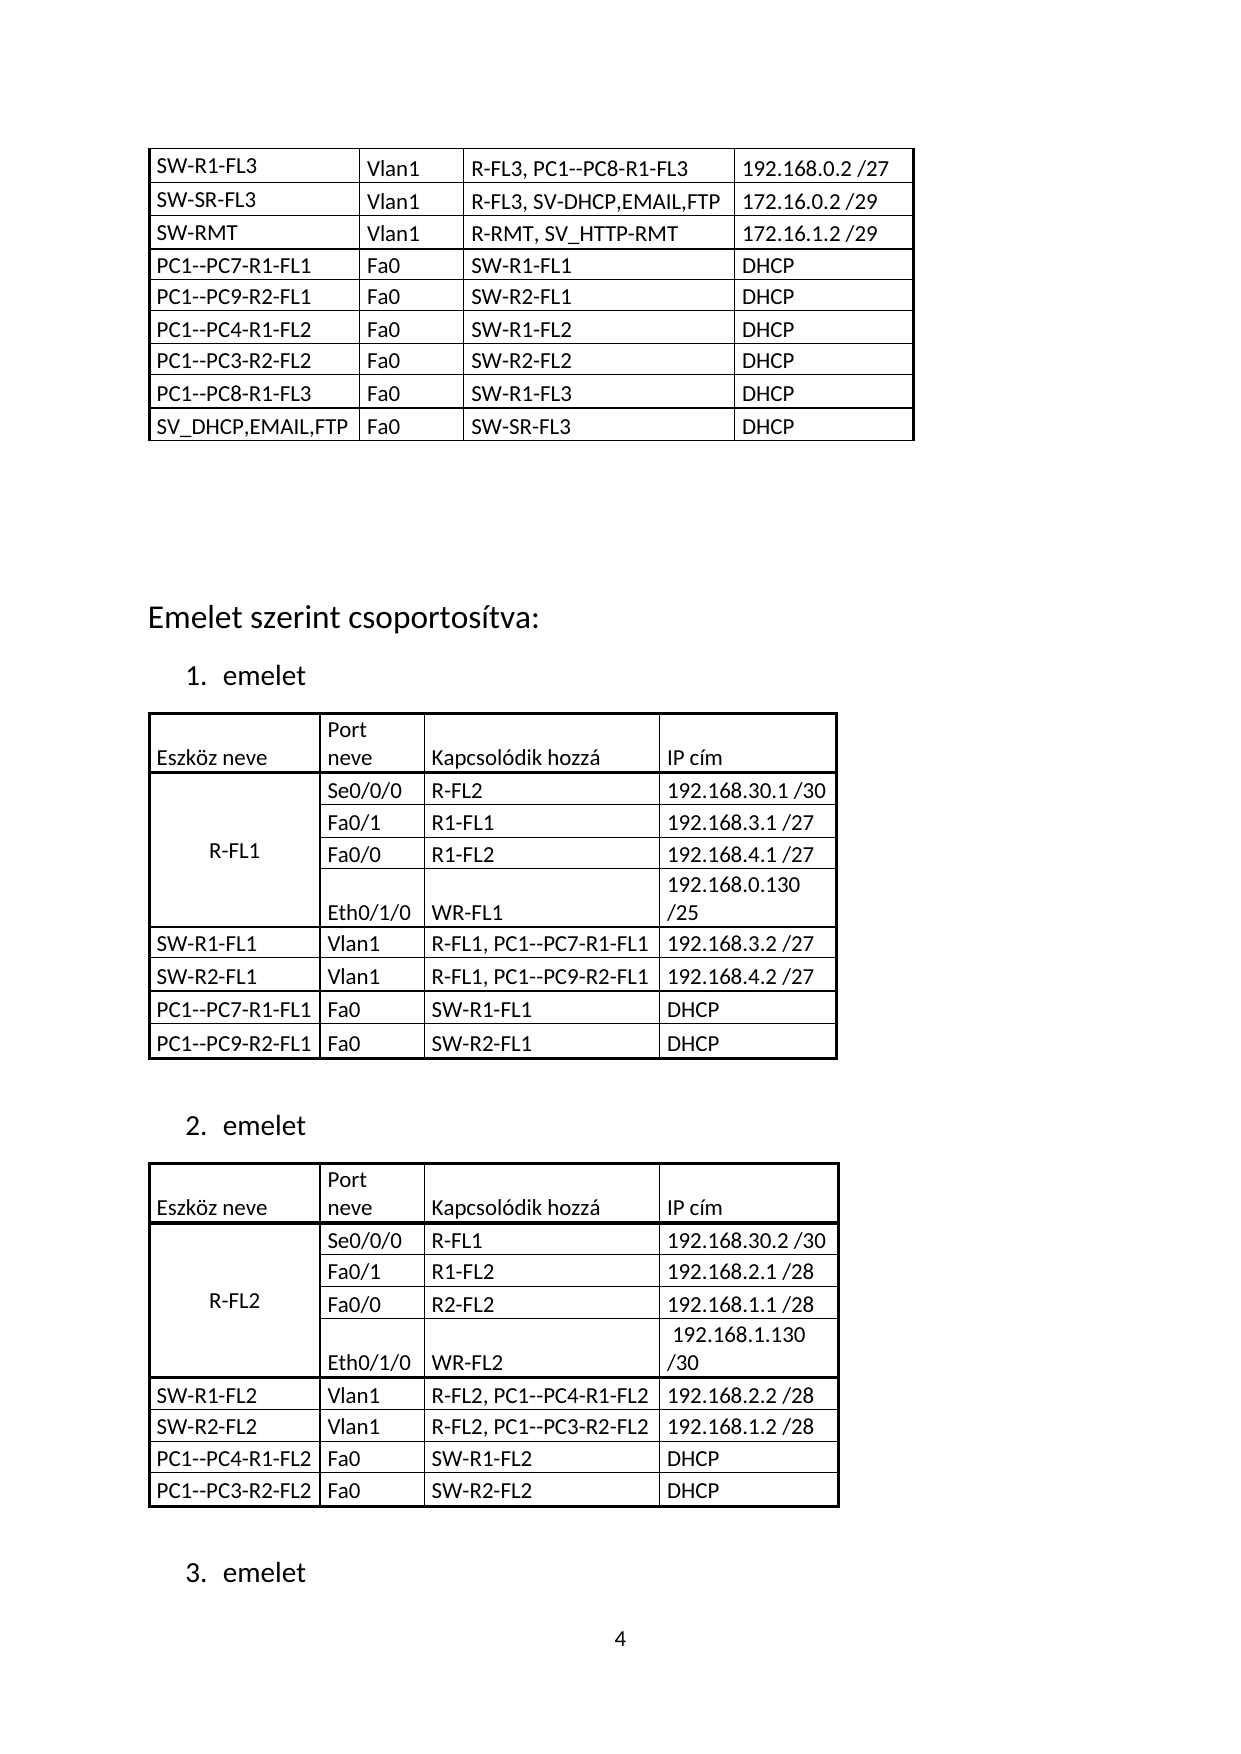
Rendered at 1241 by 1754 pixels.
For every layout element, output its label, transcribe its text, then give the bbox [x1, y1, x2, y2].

table_cell 192.168.3.2 /27 [660, 928, 835, 957]
table_header IP cím [660, 1165, 837, 1221]
table_cell Fa0 [360, 250, 463, 279]
table_cell Fa0 [360, 311, 463, 343]
table_cell 192.168.0.130 /25 [660, 869, 835, 926]
table_cell R2-FL2 [425, 1287, 659, 1318]
table_cell DHCP [660, 992, 835, 1023]
table_cell R1-FL1 [425, 805, 659, 837]
table_cell R-FL3, SV-DHCP,EMAIL,FTP [464, 183, 734, 215]
table_cell Fa0 [321, 992, 424, 1023]
table_cell R1-FL2 [425, 1255, 659, 1286]
table_cell 172.16.1.2 /29 [735, 216, 912, 248]
table_cell R-FL2 [151, 1225, 319, 1376]
table_cell DHCP [735, 409, 912, 440]
table_cell Eth0/1/0 [321, 869, 424, 926]
table_cell 192.168.0.2 /27 [735, 149, 912, 182]
table_cell DHCP [660, 1442, 837, 1472]
table_cell SW-R1-FL2 [464, 311, 734, 343]
table_cell PC1--PC4-R1-FL2 [151, 311, 359, 343]
table_cell SW-R2-FL2 [151, 1410, 319, 1441]
table_cell Vlan1 [360, 149, 463, 182]
list emelet [185, 657, 1093, 692]
table_cell Se0/0/0 [321, 1225, 424, 1254]
table_header Port neve [321, 1165, 424, 1221]
table_cell 192.168.30.2 /30 [660, 1225, 837, 1254]
table_header Port neve [321, 715, 424, 771]
table_cell PC1--PC7-R1-FL1 [151, 250, 359, 279]
table_cell R-FL1 [425, 1225, 659, 1254]
table_cell 192.168.4.2 /27 [660, 958, 835, 990]
table_cell Fa0 [321, 1442, 424, 1472]
table_cell Se0/0/0 [321, 774, 424, 804]
table_cell DHCP [735, 280, 912, 310]
table_cell 192.168.1.130 /30 [660, 1319, 837, 1376]
table_header IP cím [660, 715, 835, 771]
table_cell PC1--PC9-R2-FL1 [151, 1024, 319, 1057]
table_cell SW-R2-FL1 [464, 280, 734, 310]
table_cell SW-SR-FL3 [464, 409, 734, 440]
table_cell R-RMT, SV_HTTP-RMT [464, 216, 734, 248]
table_cell Fa0 [360, 375, 463, 407]
text Emelet szerint csoportosítva: [148, 596, 1093, 637]
table_cell SW-R2-FL1 [425, 1024, 659, 1057]
table_cell Fa0/1 [321, 1255, 424, 1286]
table_cell R-FL1, PC1--PC7-R1-FL1 [425, 928, 659, 957]
table_header Eszköz neve [151, 715, 319, 771]
table_cell SW-R1-FL1 [151, 928, 319, 957]
table_cell SW-SR-FL3 [151, 183, 359, 215]
table_cell R-FL2, PC1--PC3-R2-FL2 [425, 1410, 659, 1441]
table_cell DHCP [735, 375, 912, 407]
table_cell R-FL2, PC1--PC4-R1-FL2 [425, 1379, 659, 1409]
table_cell R-FL3, PC1--PC8-R1-FL3 [464, 149, 734, 182]
table_header Eszköz neve [151, 1165, 319, 1221]
table_cell Fa0 [360, 409, 463, 440]
table_cell DHCP [735, 311, 912, 343]
table_cell 192.168.2.2 /28 [660, 1379, 837, 1409]
table_cell WR-FL1 [425, 869, 659, 926]
table_cell PC1--PC7-R1-FL1 [151, 992, 319, 1023]
list emelet [185, 1554, 1093, 1590]
table_cell SW-R2-FL2 [425, 1473, 659, 1504]
table_cell PC1--PC4-R1-FL2 [151, 1442, 319, 1472]
table_header Kapcsolódik hozzá [425, 1165, 659, 1221]
table_cell Vlan1 [321, 1410, 424, 1441]
table_cell WR-FL2 [425, 1319, 659, 1376]
table_cell 192.168.2.1 /28 [660, 1255, 837, 1286]
table_cell Vlan1 [321, 1379, 424, 1409]
table_cell Vlan1 [321, 928, 424, 957]
table_cell SV_DHCP,EMAIL,FTP [151, 409, 359, 440]
table_cell SW-R2-FL1 [151, 958, 319, 990]
table_cell SW-R1-FL1 [464, 250, 734, 279]
table_cell R-FL1, PC1--PC9-R2-FL1 [425, 958, 659, 990]
table_cell SW-R1-FL3 [464, 375, 734, 407]
table_cell PC1--PC8-R1-FL3 [151, 375, 359, 407]
table_cell PC1--PC9-R2-FL1 [151, 280, 359, 310]
table_cell SW-R1-FL2 [425, 1442, 659, 1472]
table_cell Eth0/1/0 [321, 1319, 424, 1376]
table_cell Fa0/0 [321, 1287, 424, 1318]
table_cell SW-RMT [151, 216, 359, 248]
table_cell Vlan1 [321, 958, 424, 990]
table_cell Fa0 [360, 280, 463, 310]
list emelet [185, 1107, 1093, 1143]
table_cell 192.168.1.1 /28 [660, 1287, 837, 1318]
table_cell SW-R2-FL2 [464, 344, 734, 374]
table_cell DHCP [735, 250, 912, 279]
table_cell 192.168.4.1 /27 [660, 838, 835, 868]
table_cell SW-R1-FL1 [425, 992, 659, 1023]
table_cell 192.168.1.2 /28 [660, 1410, 837, 1441]
table_cell PC1--PC3-R2-FL2 [151, 344, 359, 374]
table_cell 172.16.0.2 /29 [735, 183, 912, 215]
table_header Kapcsolódik hozzá [425, 715, 659, 771]
table_cell Vlan1 [360, 183, 463, 215]
table_cell Vlan1 [360, 216, 463, 248]
table_cell 192.168.30.1 /30 [660, 774, 835, 804]
table_cell Fa0/1 [321, 805, 424, 837]
table_cell Fa0 [360, 344, 463, 374]
table_cell SW-R1-FL2 [151, 1379, 319, 1409]
table_cell PC1--PC3-R2-FL2 [151, 1473, 319, 1504]
table_cell Fa0/0 [321, 838, 424, 868]
table_cell Fa0 [321, 1473, 424, 1504]
table_cell Fa0 [321, 1024, 424, 1057]
table_cell R-FL1 [151, 774, 319, 926]
table_cell R1-FL2 [425, 838, 659, 868]
table_cell 192.168.3.1 /27 [660, 805, 835, 837]
table_cell DHCP [735, 344, 912, 374]
table_cell DHCP [660, 1473, 837, 1504]
table_cell R-FL2 [425, 774, 659, 804]
table_cell SW-R1-FL3 [151, 149, 359, 182]
table_cell DHCP [660, 1024, 835, 1057]
